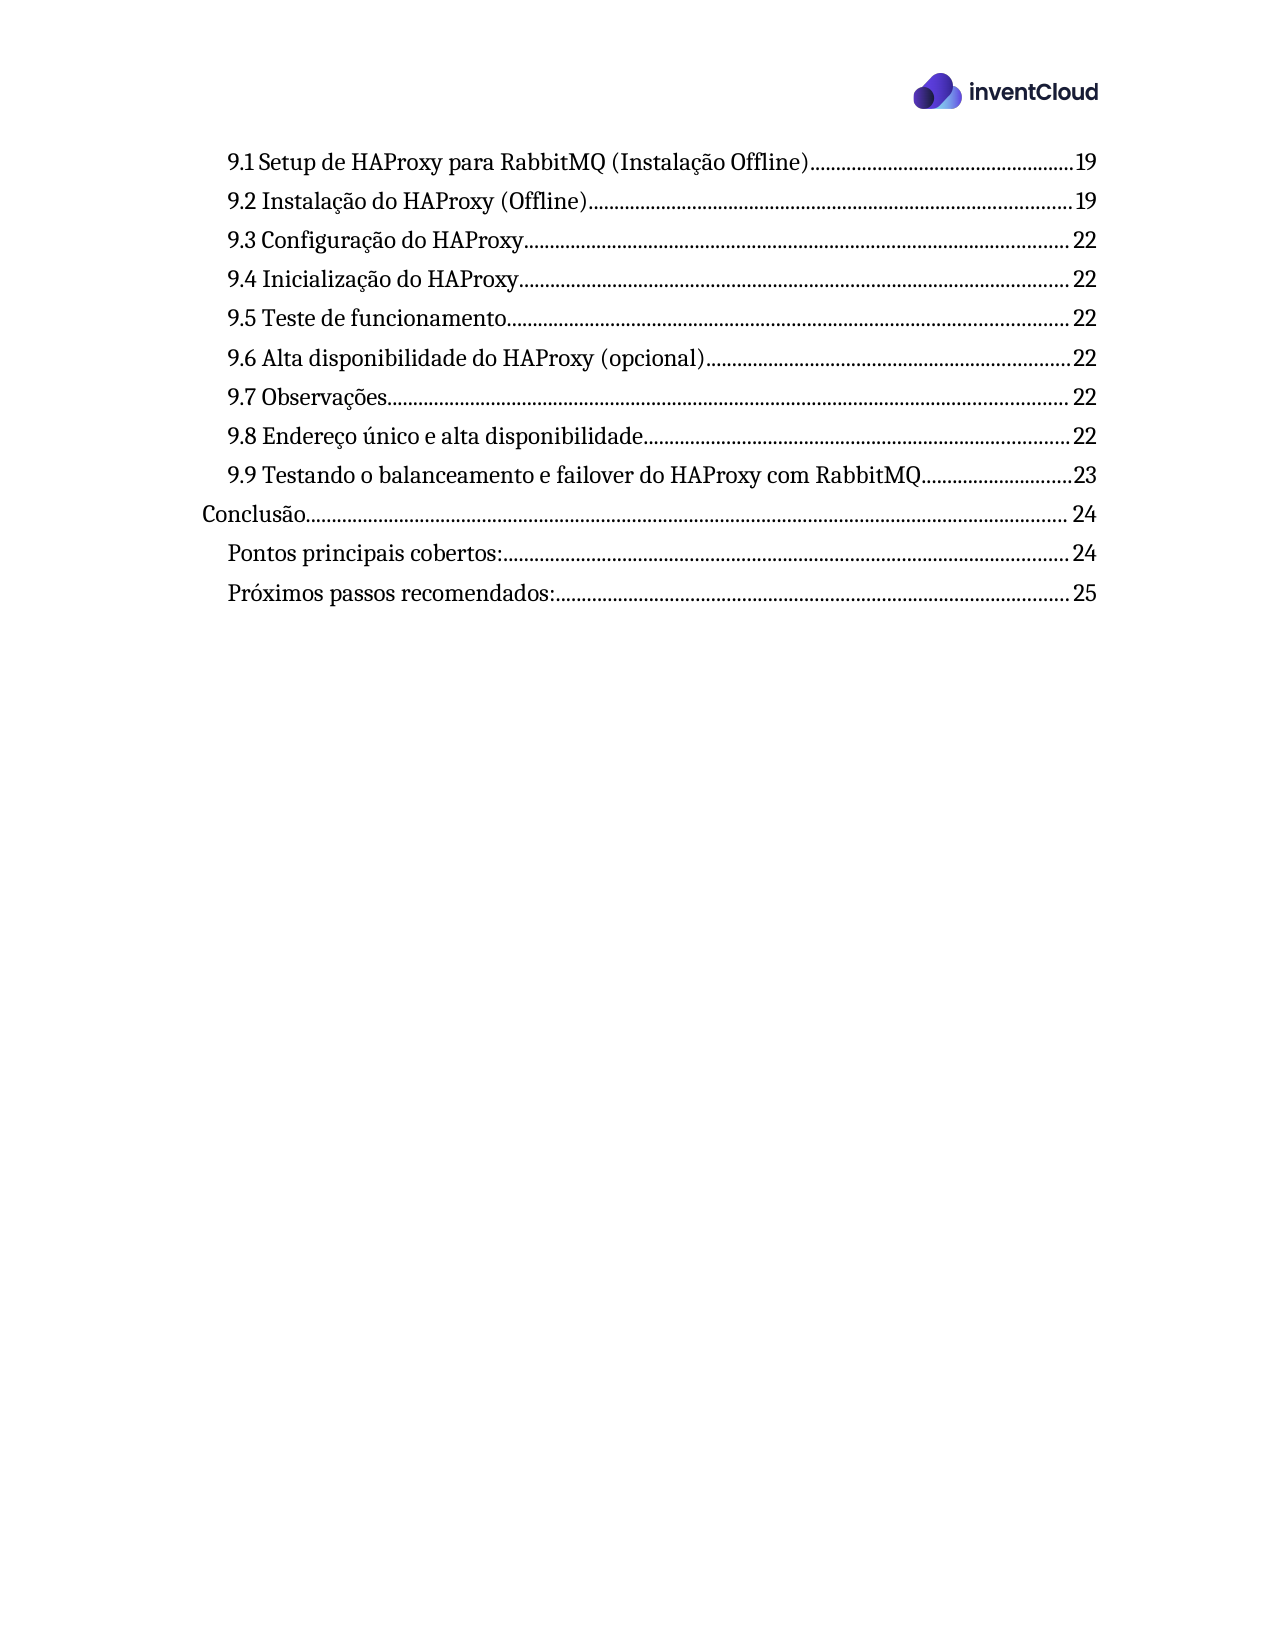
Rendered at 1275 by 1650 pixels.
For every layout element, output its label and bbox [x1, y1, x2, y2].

picture [913, 73, 1098, 109]
